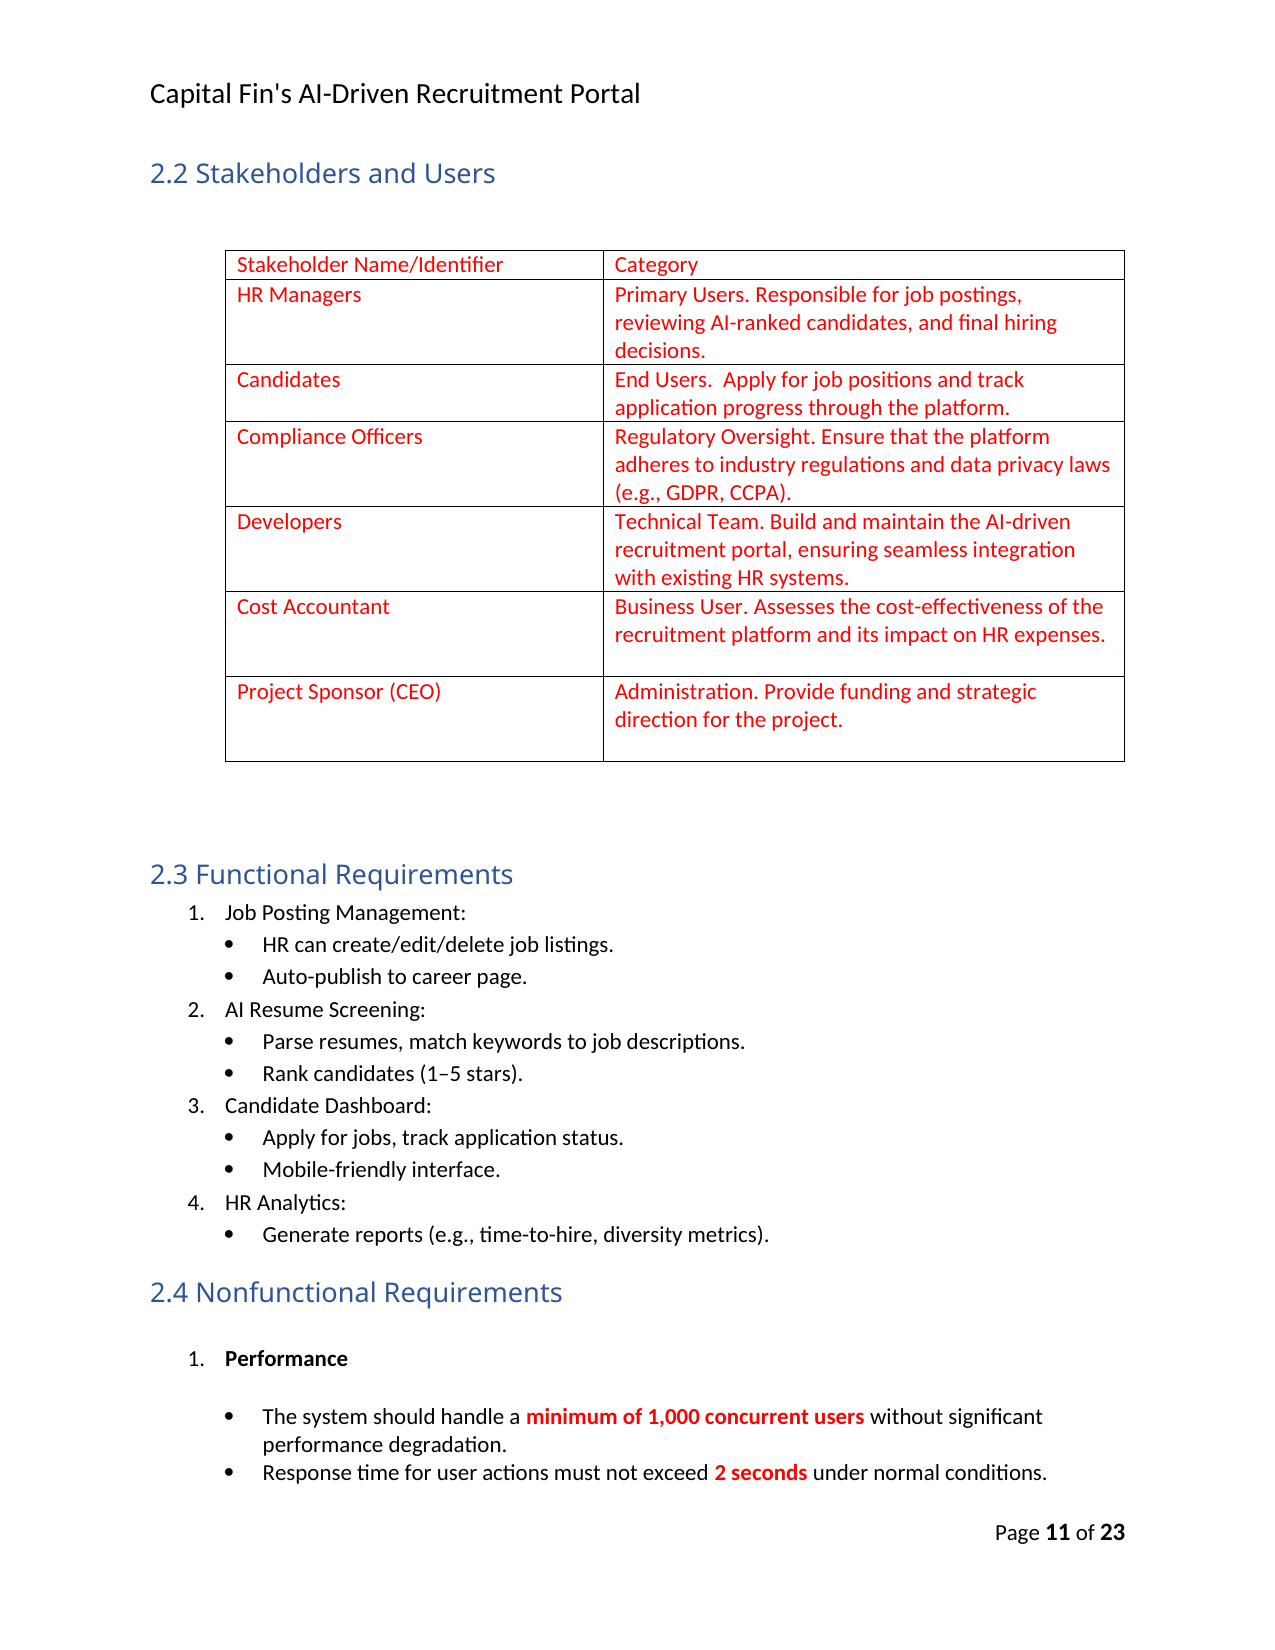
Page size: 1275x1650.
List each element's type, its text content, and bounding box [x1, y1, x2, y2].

table_header Category [604, 251, 1124, 279]
table_cell Compliance Officers [226, 422, 603, 506]
list Rank candidates (1–5 stars). [225, 1059, 1125, 1087]
table_header Stakeholder Name/Identifier [226, 251, 603, 279]
table_cell Project Sponsor (CEO) [226, 677, 603, 761]
table_cell Developers [226, 507, 603, 591]
list HR Analytics: [187, 1188, 1125, 1216]
subtitle 2.3 Functional Requirements [150, 856, 1125, 893]
list Parse resumes, match keywords to job descriptions. [225, 1027, 1125, 1055]
table_cell Primary Users. Responsible for job postings, reviewing AI-ranked candidates, and final hiring decisions. [604, 280, 1124, 364]
list Job Posting Management: [187, 898, 1125, 926]
table_cell Cost Accountant [226, 592, 603, 676]
table_cell Business User. Assesses the cost-effectiveness of the recruitment platform and its impact on HR expenses. [604, 592, 1124, 676]
list Mobile-friendly interface. [225, 1156, 1125, 1184]
subtitle 2.4 Nonfunctional Requirements [150, 1273, 1125, 1310]
list HR can create/edit/delete job listings. [225, 930, 1125, 958]
table_cell Regulatory Oversight. Ensure that the platform adheres to industry regulations and data privacy laws (e.g., GDPR, CCPA). [604, 422, 1124, 506]
list Candidate Dashboard: [187, 1091, 1125, 1119]
list Response time for user actions must not exceed 2 seconds under normal conditions. [225, 1458, 1125, 1486]
table_cell Technical Team. Build and maintain the AI-driven recruitment portal, ensuring seamless integration with existing HR systems. [604, 507, 1124, 591]
list The system should handle a minimum of 1,000 concurrent users without significant performance degradation. [225, 1402, 1125, 1458]
table_cell End Users. Apply for job positions and track application progress through the platform. [604, 365, 1124, 421]
table_cell Candidates [226, 365, 603, 421]
list Performance [187, 1344, 1125, 1373]
list Apply for jobs, track application status. [225, 1123, 1125, 1151]
table_cell Administration. Provide funding and strategic direction for the project. [604, 677, 1124, 761]
subtitle 2.2 Stakeholders and Users [150, 154, 1125, 191]
list AI Resume Screening: [187, 995, 1125, 1023]
table_cell HR Managers [226, 280, 603, 364]
list Auto-publish to career page. [225, 962, 1125, 991]
list Generate reports (e.g., time-to-hire, diversity metrics). [225, 1220, 1125, 1248]
